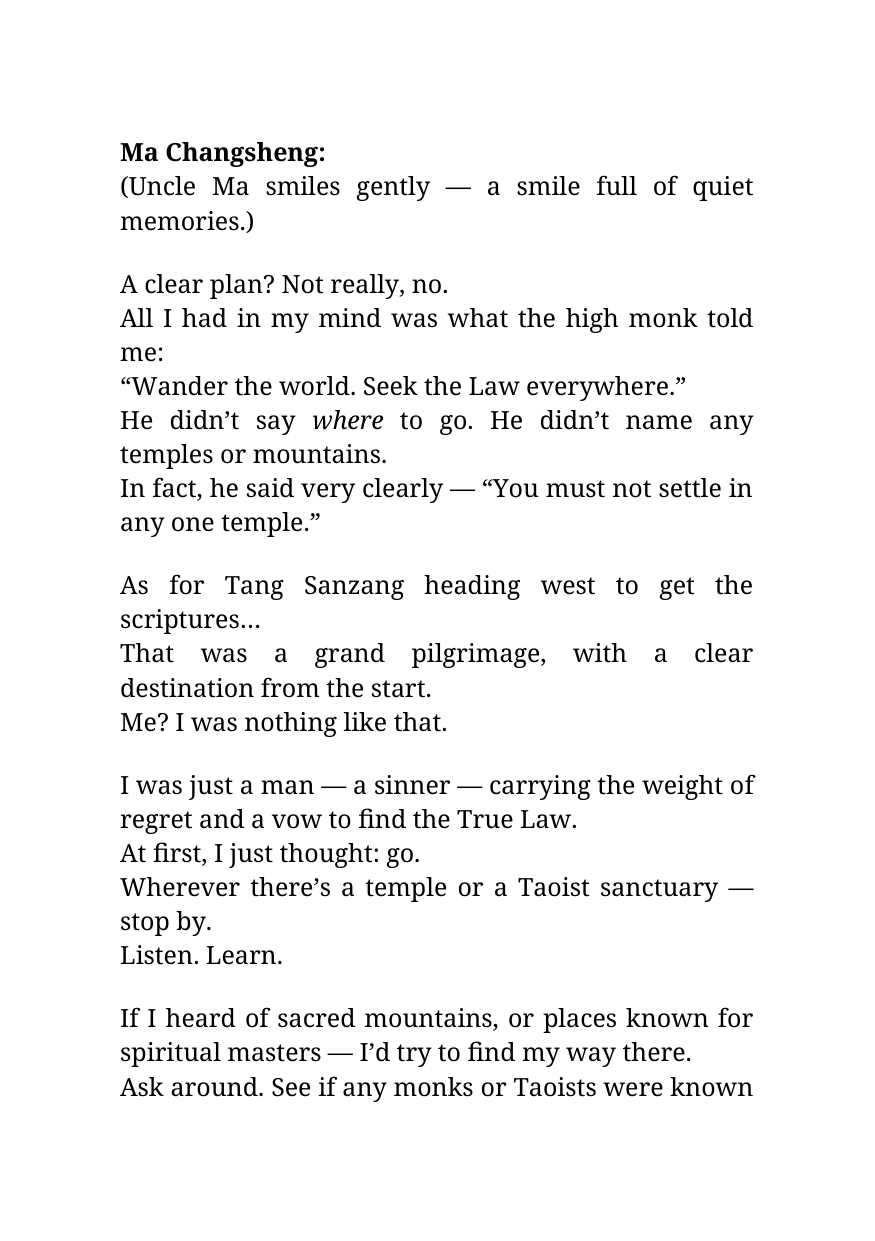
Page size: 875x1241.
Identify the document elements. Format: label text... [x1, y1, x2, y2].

text A clear plan? Not really, no. All I had in my mind was what the high monk told me: “Wander the world. Seek the Law everywhere.” He didn’t say where to go. He didn’t name any temples or mountains. In fact, he said very clearly — “You must not settle in any one temple.” [120, 266, 754, 539]
text I was just a man — a sinner — carrying the weight of regret and a vow to find the True Law. At first, I just thought: go. Wherever there’s a temple or a Taoist sanctuary — stop by. Listen. Learn. [120, 767, 754, 972]
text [120, 1001, 754, 1103]
text Ma Changsheng: (Uncle Ma smiles gently — a smile full of quiet memories.) [120, 135, 754, 237]
text As for Tang Sanzang heading west to get the scriptures… That was a grand pilgrimage, with a clear destination from the start. Me? I was nothing like that. [120, 568, 754, 738]
